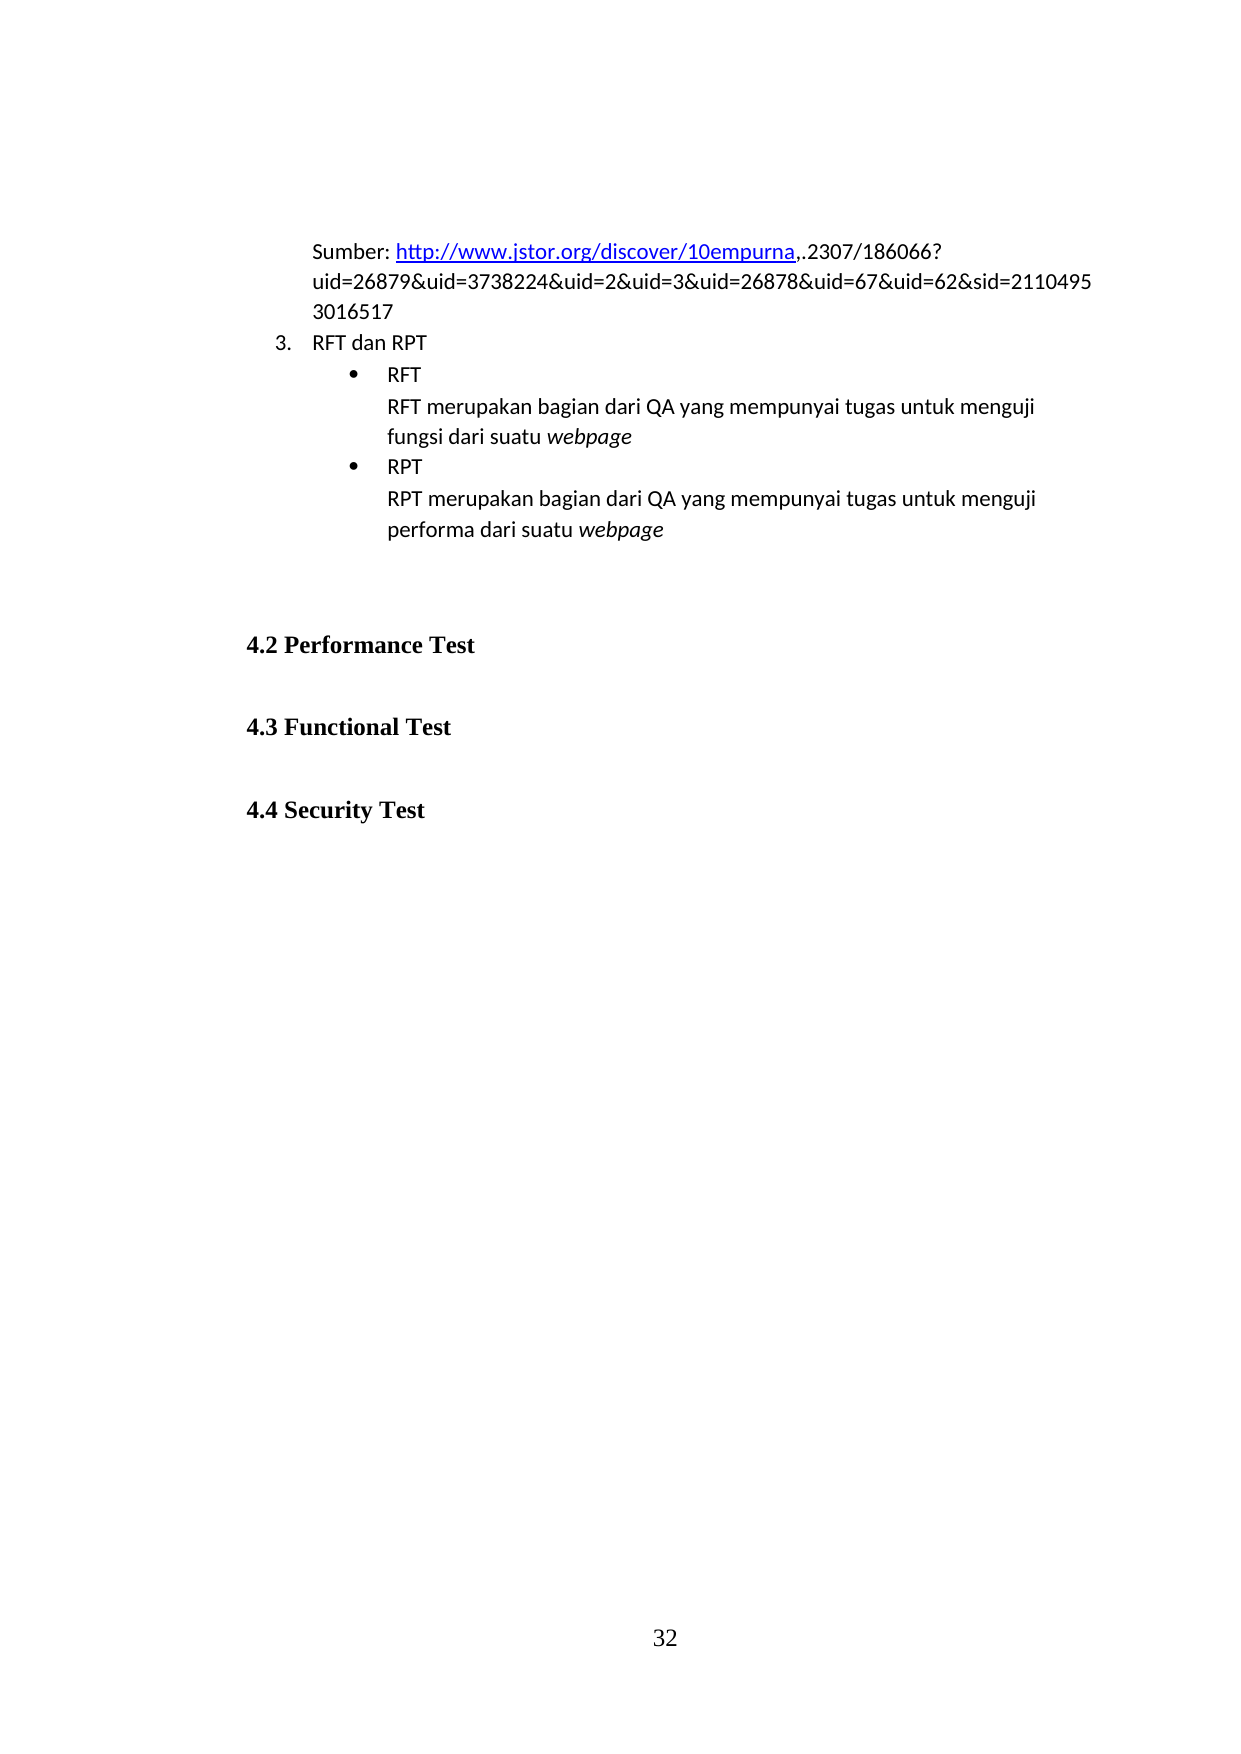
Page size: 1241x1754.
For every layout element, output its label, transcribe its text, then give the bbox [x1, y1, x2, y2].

list Sumber: http://www.jstor.org/discover/10empurna,.2307/186066?uid=26879&uid=3738224&uid=2&uid=3&uid=26878&uid=67&uid=62&sid=21104953016517 [312, 237, 1093, 325]
list RPT merupakan bagian dari QA yang mempunyai tugas untuk menguji performa dari suatu webpage [387, 484, 1093, 543]
subtitle Performance Test [246, 630, 1093, 658]
list RFT dan RPT [274, 328, 1093, 356]
list RPT [349, 452, 1093, 480]
list RFT [349, 360, 1093, 388]
subtitle Functional Test [246, 712, 1093, 741]
list RFT merupakan bagian dari QA yang mempunyai tugas untuk menguji fungsi dari suatu webpage [387, 392, 1093, 450]
subtitle Security Test [246, 795, 1093, 823]
